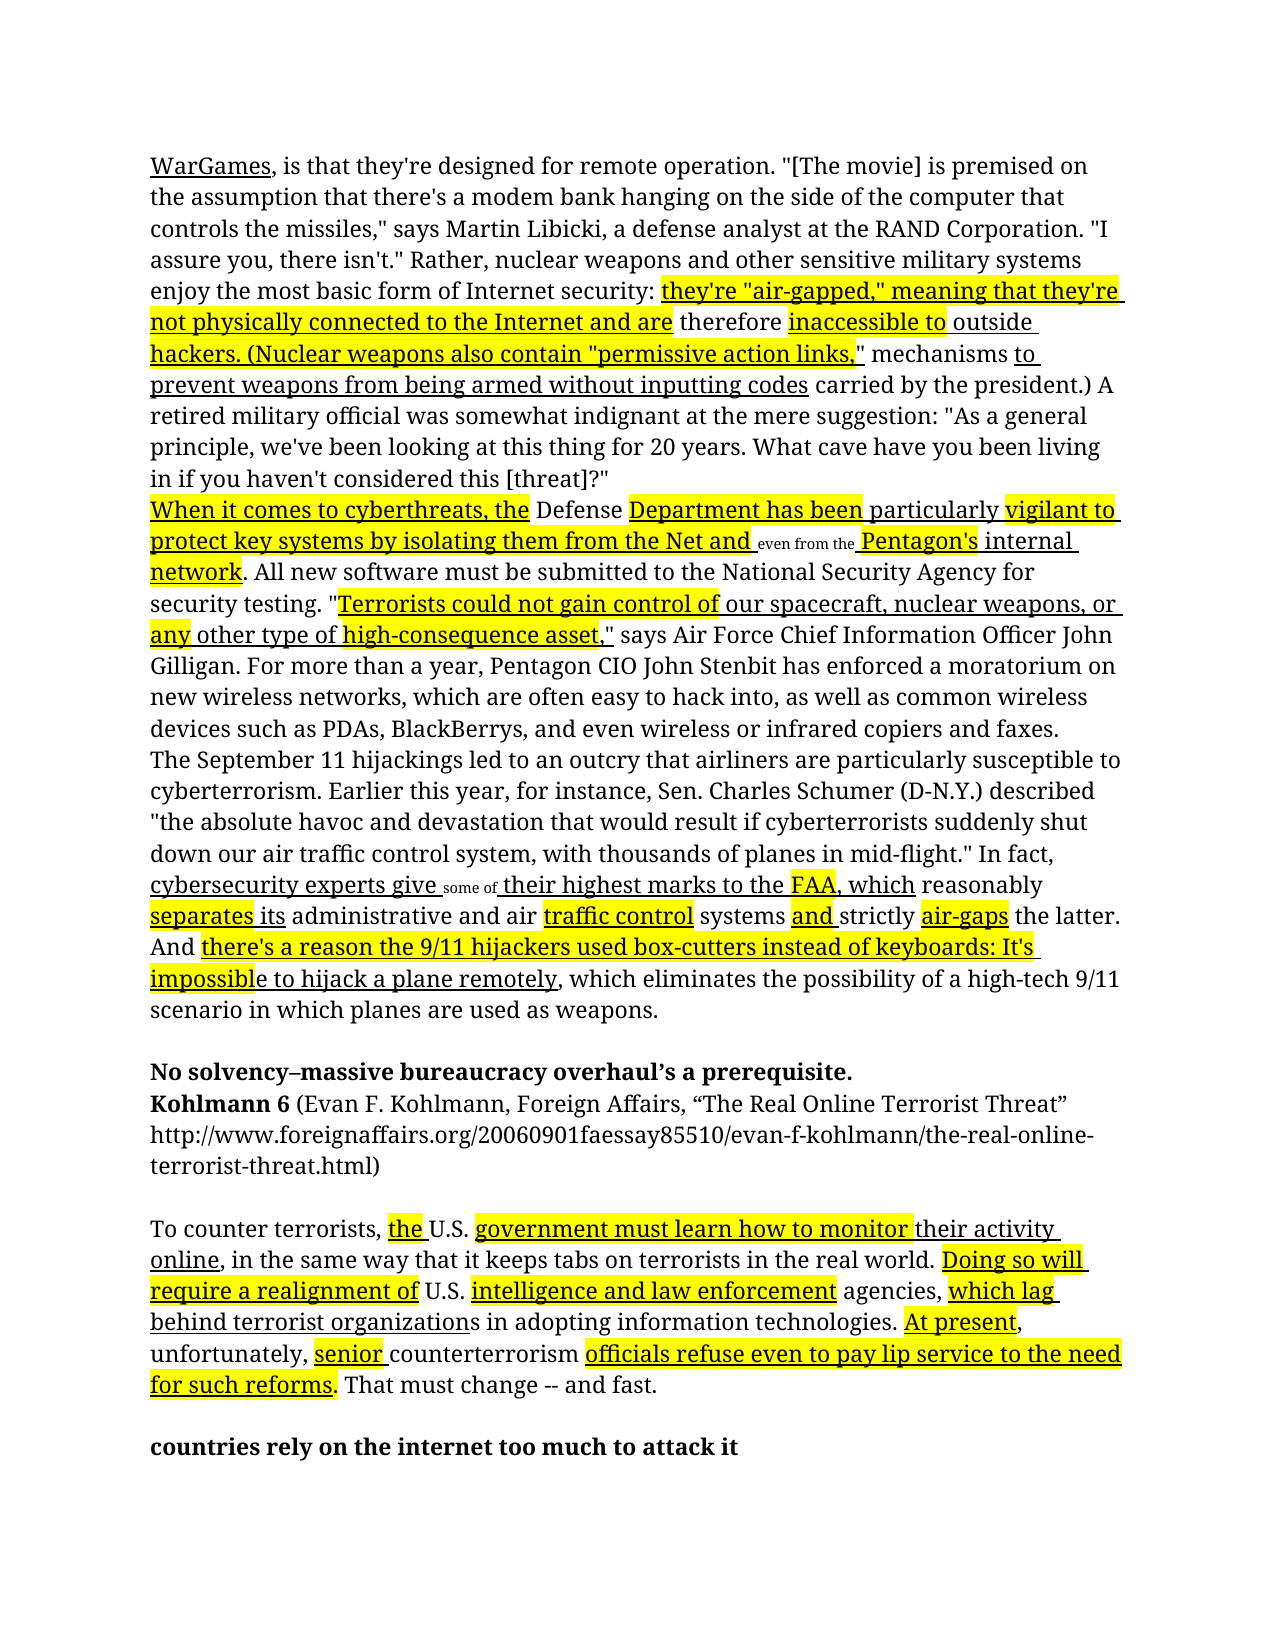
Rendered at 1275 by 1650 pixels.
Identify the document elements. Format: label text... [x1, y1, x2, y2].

text When it comes to cyberthreats, the Defense Department has been particularly vigilant to protect key systems by isolating them from the Net and even from the Pentagon's internal network. All new software must be submitted to the National Security Agency for security testing. "Terrorists could not gain control of our spacecraft, nuclear weapons, or any other type of high-consequence asset," says Air Force Chief Information Officer John Gilligan. For more than a year, Pentagon CIO John Stenbit has enforced a moratorium on new wireless networks, which are often easy to hack into, as well as common wireless devices such as PDAs, BlackBerrys, and even wireless or infrared copiers and faxes. [150, 494, 1125, 744]
text The September 11 hijackings led to an outcry that airliners are particularly susceptible to cyberterrorism. Earlier this year, for instance, Sen. Charles Schumer (D-N.Y.) described "the absolute havoc and devastation that would result if cyberterrorists suddenly shut down our air traffic control system, with thousands of planes in mid-flight." In fact, cybersecurity experts give some of their highest marks to the FAA, which reasonably separates its administrative and air traffic control systems and strictly air-gaps the latter. And there's a reason the 9/11 hijackers used box-cutters instead of keyboards: It's impossible to hijack a plane remotely, which eliminates the possibility of a high-tech 9/11 scenario in which planes are used as weapons. [150, 744, 1125, 1025]
text No solvency–massive bureaucracy overhaul’s a prerequisite. [150, 1056, 1125, 1087]
text To counter terrorists, the U.S. government must learn how to monitor their activity online, in the same way that it keeps tabs on terrorists in the real world. Doing so will require a realignment of U.S. intelligence and law enforcement agencies, which lag behind terrorist organizations in adopting information technologies. At present, unfortunately, senior counterterrorism officials refuse even to pay lip service to the need for such reforms. That must change -- and fast. [150, 1212, 1125, 1400]
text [150, 150, 1125, 306]
text Kohlmann 6 (Evan F. Kohlmann, Foreign Affairs, “The Real Online Terrorist Threat” http://www.foreignaffairs.org/20060901faessay85510/evan-f-kohlmann/the-real-online-terrorist-threat.html) [150, 1087, 1125, 1181]
text countries rely on the internet too much to attack it [150, 1431, 1125, 1462]
